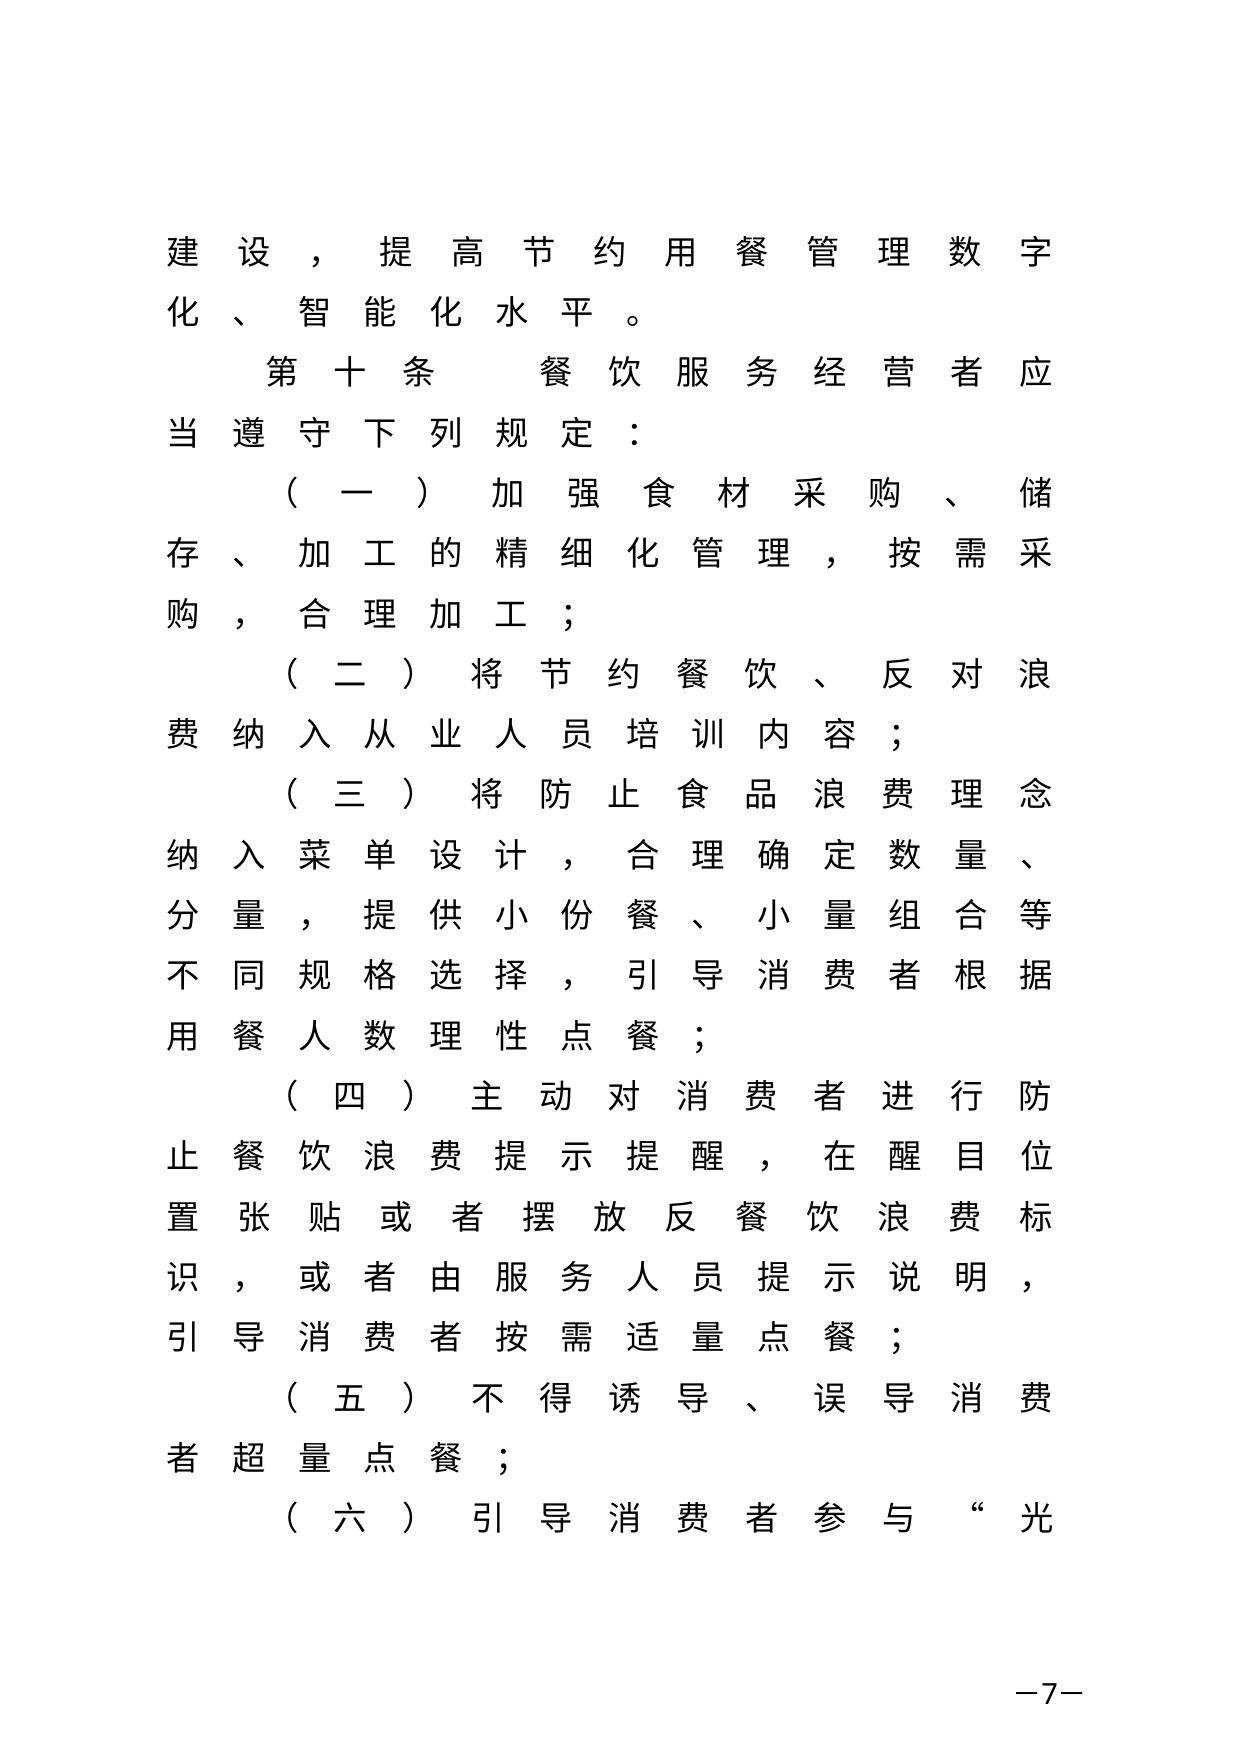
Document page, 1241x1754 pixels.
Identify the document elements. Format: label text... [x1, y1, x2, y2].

text （一）加强食材采购、储存、加工的精细化管理，按需采购，合理加工； [167, 461, 1085, 642]
text （五）不得诱导、误导消费者超量点餐； [167, 1365, 1085, 1486]
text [167, 1486, 1085, 1546]
text （三）将防止食品浪费理念纳入菜单设计，合理确定数量、分量，提供小份餐、小量组合等不同规格选择，引导消费者根据用餐人数理性点餐； [167, 762, 1085, 1064]
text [167, 219, 1085, 340]
text 第十条 餐饮服务经营者应当遵守下列规定： [167, 340, 1085, 461]
text （二）将节约餐饮、反对浪费纳入从业人员培训内容； [167, 642, 1085, 762]
text （四）主动对消费者进行防止餐饮浪费提示提醒，在醒目位置张贴或者摆放反餐饮浪费标识，或者由服务人员提示说明，引导消费者按需适量点餐； [167, 1064, 1085, 1365]
